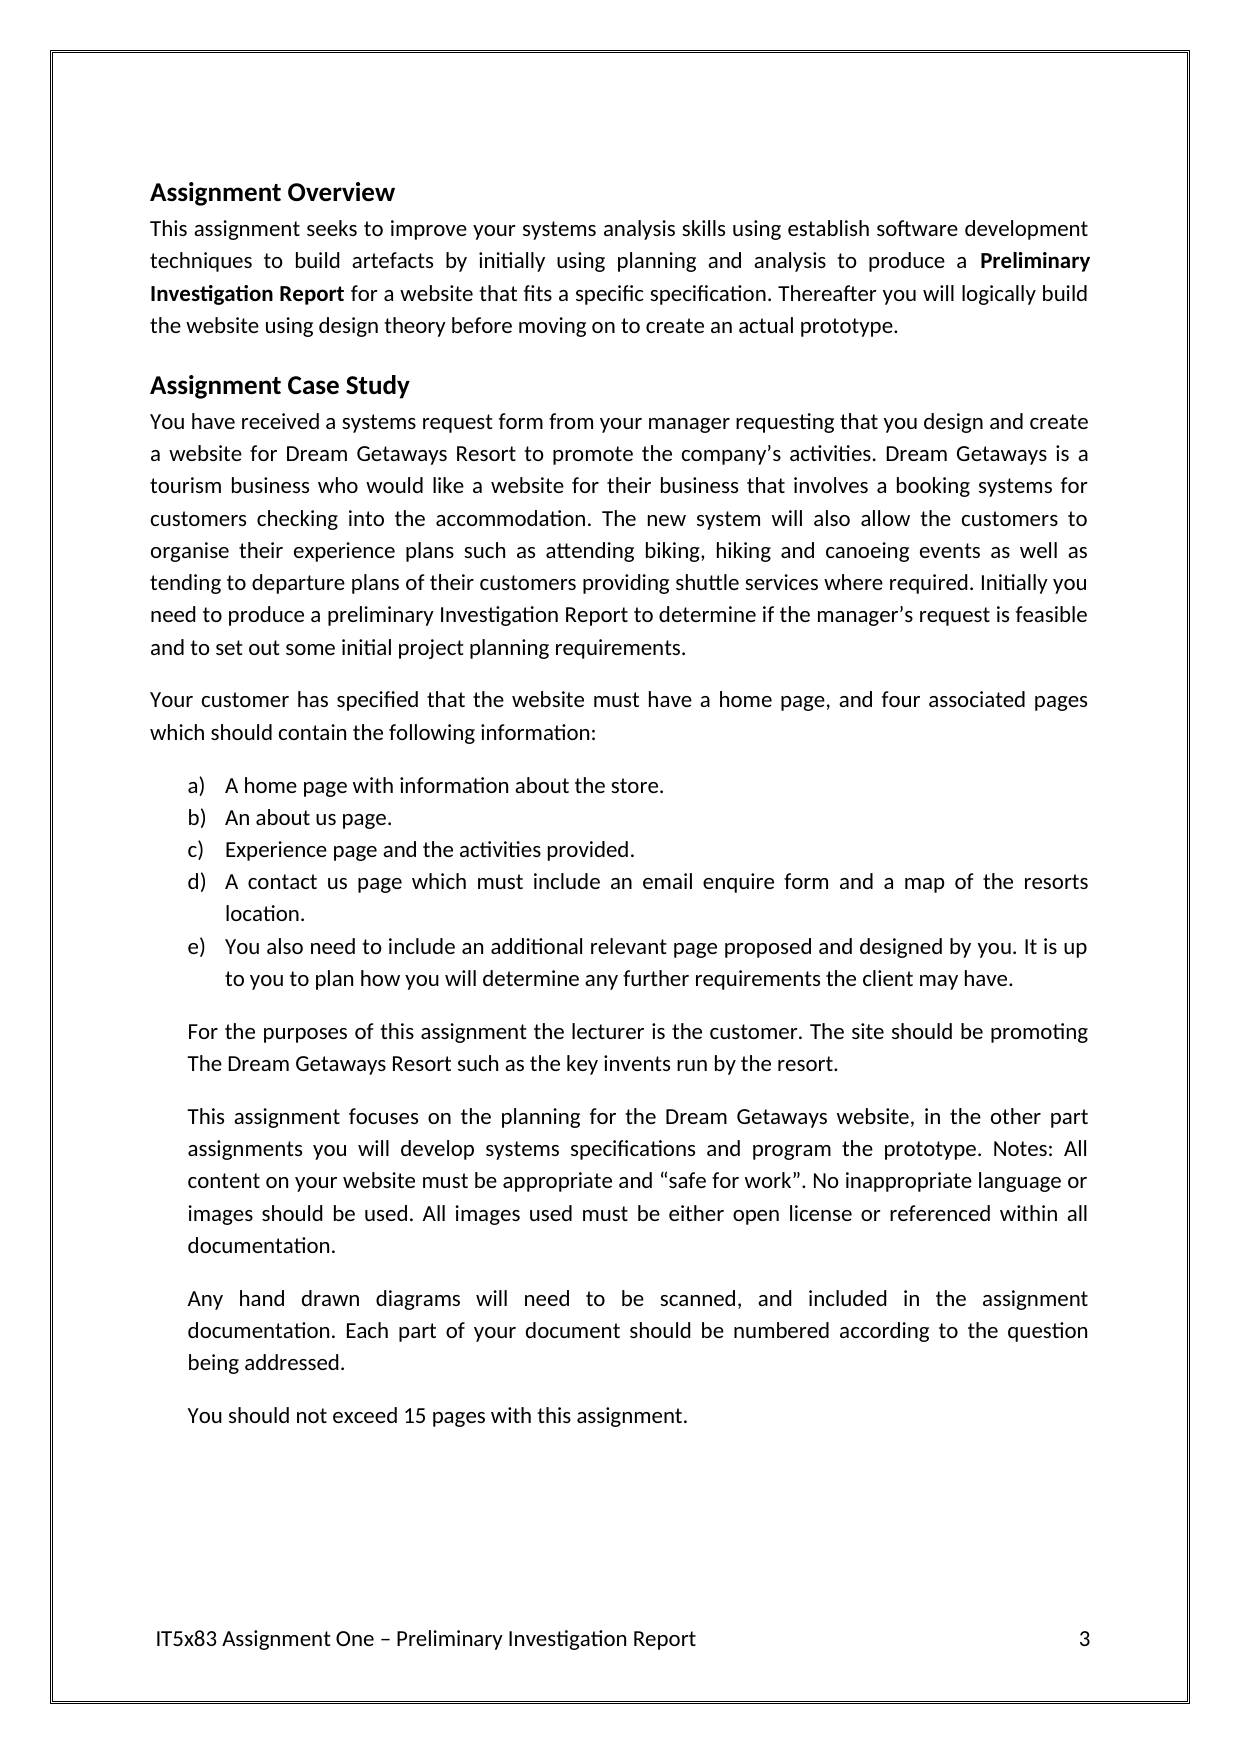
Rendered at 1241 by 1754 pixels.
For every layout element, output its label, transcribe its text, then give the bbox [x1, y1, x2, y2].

subtitle Assignment Overview [150, 175, 1090, 208]
list Experience page and the activities provided. [187, 835, 1090, 863]
list A contact us page which must include an email enquire form and a map of the resorts location. [187, 867, 1090, 928]
list A home page with information about the store. [187, 771, 1090, 799]
text You should not exceed 15 pages with this assignment. [187, 1401, 1090, 1429]
text This assignment seeks to improve your systems analysis skills using establish software development techniques to build artefacts by initially using planning and analysis to produce a Preliminary Investigation Report for a website that fits a specific specification. Thereafter you will logically build the website using design theory before moving on to create an actual prototype. [150, 214, 1090, 339]
text Any hand drawn diagrams will need to be scanned, and included in the assignment documentation. Each part of your document should be numbered according to the question being addressed. [187, 1284, 1090, 1376]
text Your customer has specified that the website must have a home page, and four associated pages which should contain the following information: [150, 686, 1090, 746]
subtitle Assignment Case Study [150, 368, 1090, 401]
text You have received a systems request form from your manager requesting that you design and create a website for Dream Getaways Resort to promote the company’s activities. Dream Getaways is a tourism business who would like a website for their business that involves a booking systems for customers checking into the accommodation. The new system will also allow the customers to organise their experience plans such as attending biking, hiking and canoeing events as well as tending to departure plans of their customers providing shuttle services where required. Initially you need to produce a preliminary Investigation Report to determine if the manager’s request is feasible and to set out some initial project planning requirements. [150, 407, 1090, 661]
list You also need to include an additional relevant page proposed and designed by you. It is up to you to plan how you will determine any further requirements the client may have. [187, 932, 1090, 992]
list An about us page. [187, 803, 1090, 831]
text For the purposes of this assignment the lecturer is the customer. The site should be promoting The Dream Getaways Resort such as the key invents run by the resort. [187, 1017, 1090, 1077]
text This assignment focuses on the planning for the Dream Getaways website, in the other part assignments you will develop systems specifications and program the prototype. Notes: All content on your website must be appropriate and “safe for work”. No inappropriate language or images should be used. All images used must be either open license or referenced within all documentation. [187, 1102, 1090, 1259]
